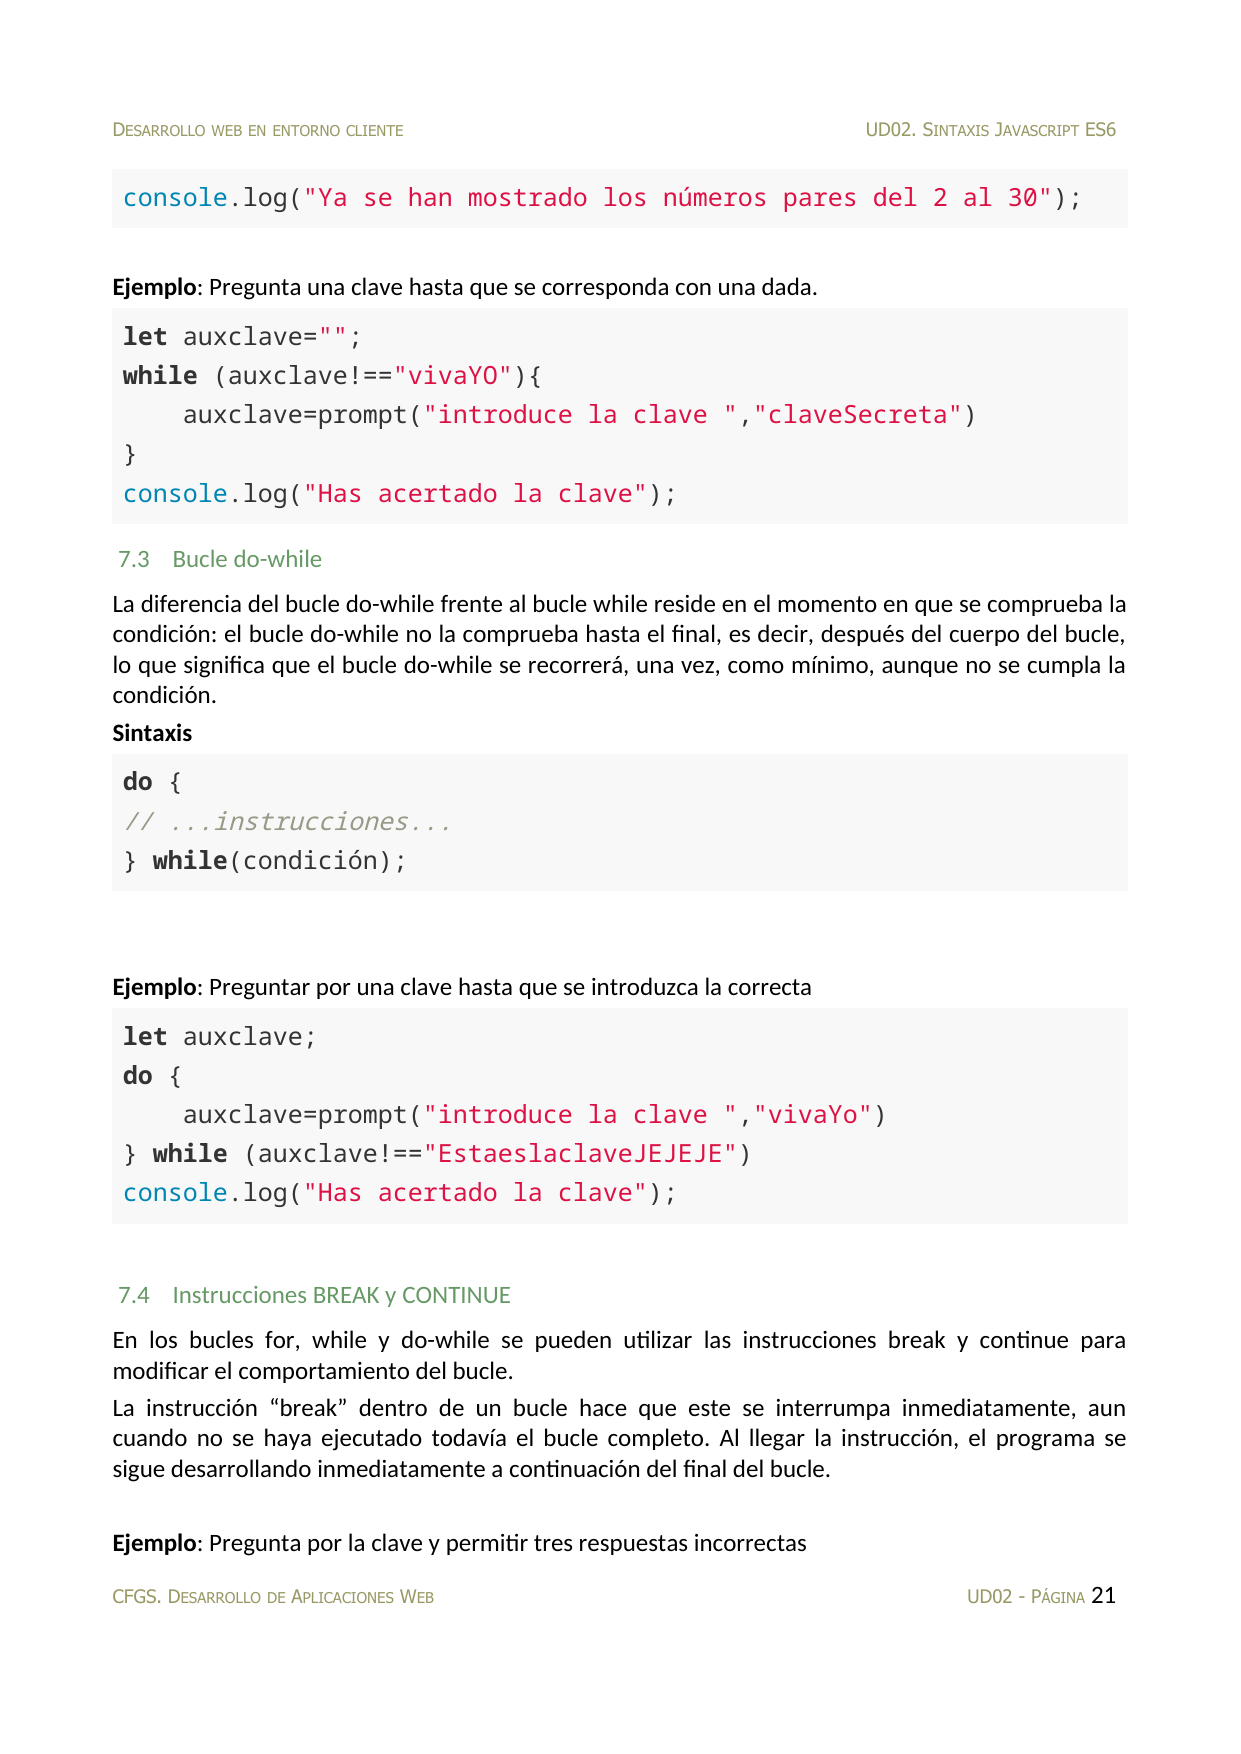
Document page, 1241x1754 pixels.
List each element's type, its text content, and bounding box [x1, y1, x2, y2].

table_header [112, 169, 1128, 228]
table_header let auxclave; do { auxclave=prompt("introduce la clave ","vivaYo") } while (auxclave!=="EstaeslaclaveJEJEJE") console.log("Has acertado la clave"); [112, 1008, 1128, 1224]
text Ejemplo: Pregunta por la clave y permitir tres respuestas incorrectas [112, 1527, 1128, 1557]
text Sintaxis [112, 717, 1128, 747]
subtitle Instrucciones BREAK y CONTINUE [112, 1279, 1128, 1310]
subtitle Bucle do-while [112, 543, 1128, 573]
text La diferencia del bucle do-while frente al bucle while reside en el momento en que se comprueba la condición: el bucle do-while no la comprueba hasta el final, es decir, después del cuerpo del bucle, lo que significa que el bucle do-while se recorrerá, una vez, como mínimo, aunque no se cumpla la condición. [112, 588, 1128, 710]
text Ejemplo: Preguntar por una clave hasta que se introduzca la correcta [112, 971, 1128, 1002]
table_header do { // ...instrucciones... } while(condición); [112, 754, 1128, 891]
text La instrucción “break” dentro de un bucle hace que este se interrumpa inmediatamente, aun cuando no se haya ejecutado todavía el bucle completo. Al llegar la instrucción, el programa se sigue desarrollando inmediatamente a continuación del final del bucle. [112, 1392, 1128, 1483]
table_header let auxclave=""; while (auxclave!=="vivaYO"){ auxclave=prompt("introduce la clave ","claveSecreta") } console.log("Has acertado la clave"); [112, 308, 1128, 524]
text Ejemplo: Pregunta una clave hasta que se corresponda con una dada. [112, 271, 1128, 302]
text En los bucles for, while y do-while se pueden utilizar las instrucciones break y continue para modificar el comportamiento del bucle. [112, 1324, 1128, 1386]
